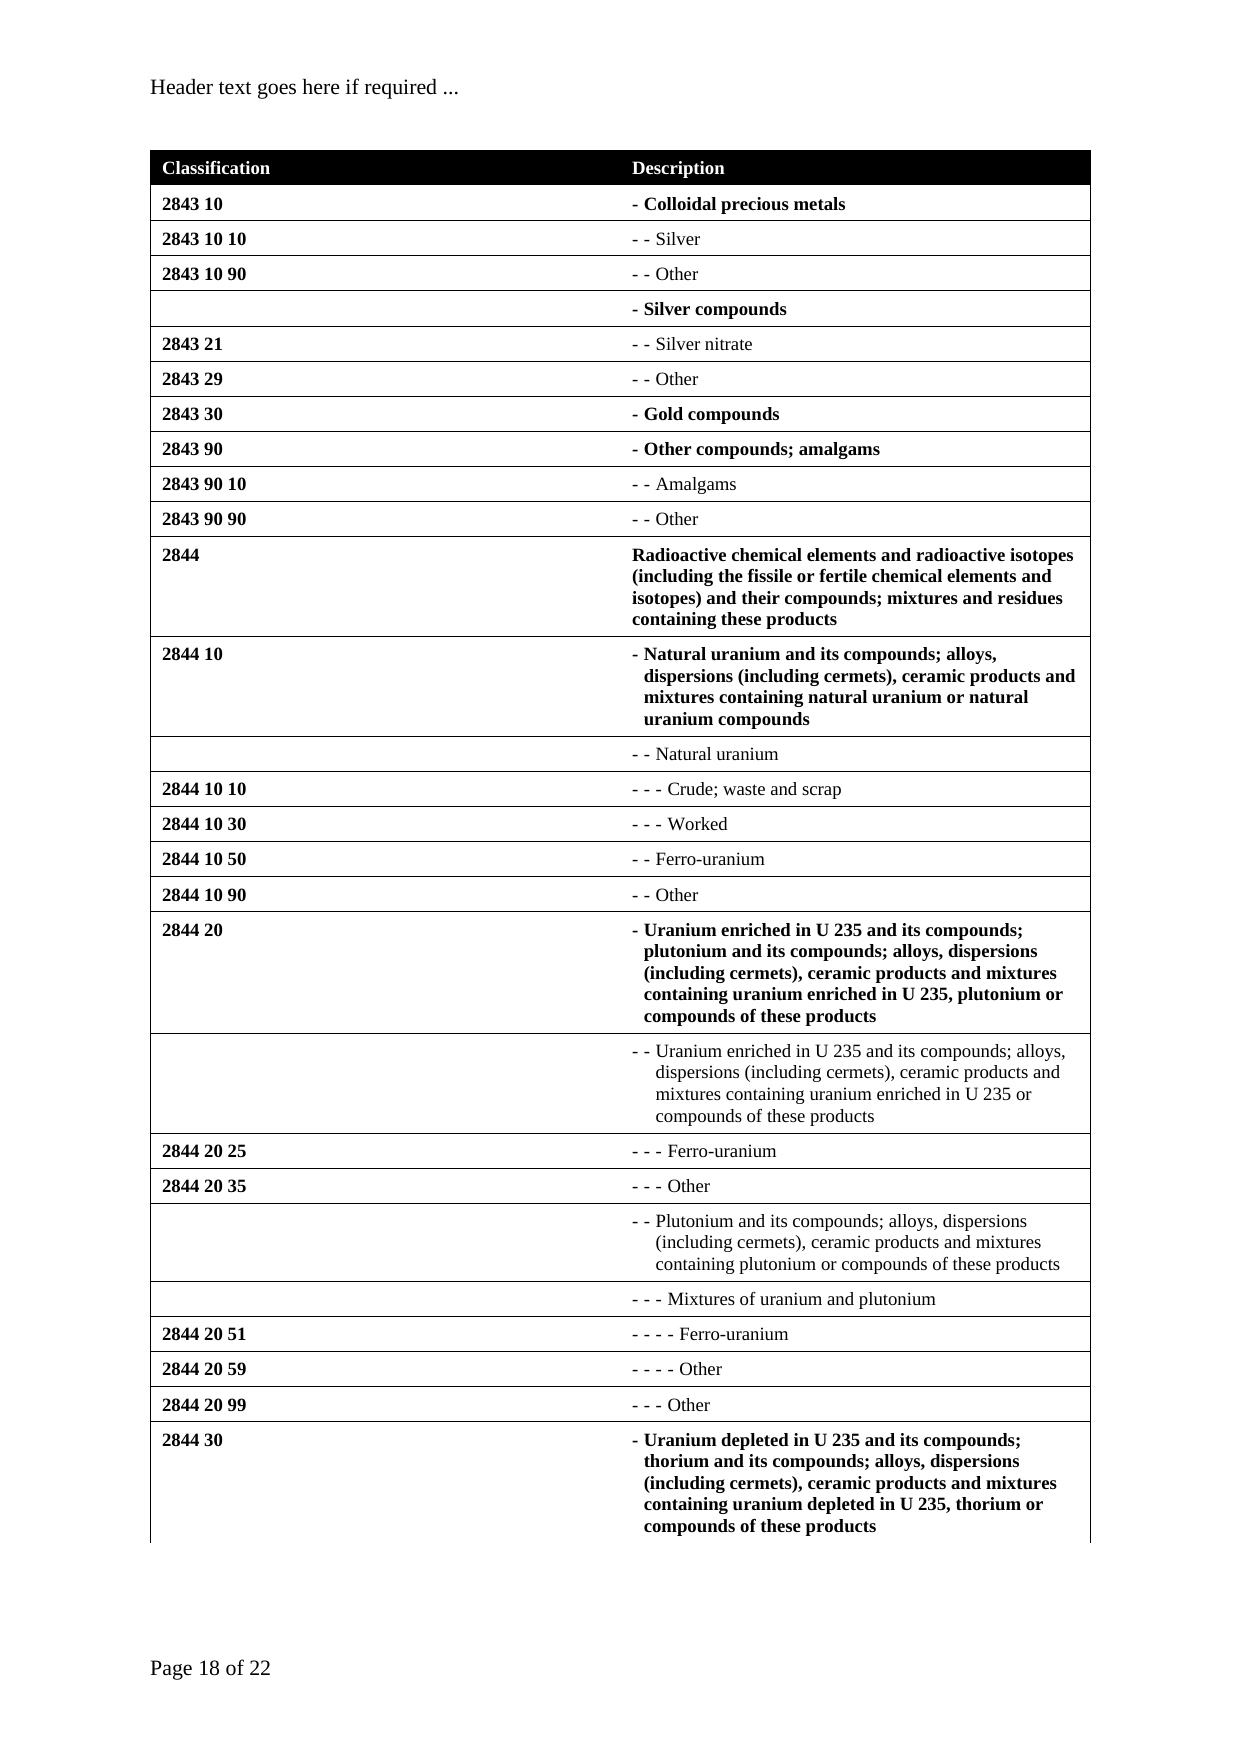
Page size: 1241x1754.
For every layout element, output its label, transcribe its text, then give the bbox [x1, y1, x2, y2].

table_cell - - - - Ferro-uranium [621, 1317, 1090, 1351]
table_cell - - - Crude; waste and scrap [621, 772, 1090, 806]
table_cell 2843 21 [151, 327, 621, 361]
table_cell 2844 10 30 [151, 807, 621, 841]
table_cell - Gold compounds [621, 397, 1090, 431]
table_cell - - - Other [621, 1387, 1090, 1421]
table_cell - Uranium enriched in U 235 and its compounds; plutonium and its compounds; alloys, dispersions (including cermets), ceramic products and mixtures containing uranium enriched in U 235, plutonium or compounds of these products [621, 912, 1090, 1033]
table_cell [151, 737, 621, 771]
table_cell - Silver compounds [621, 291, 1090, 326]
table_cell [151, 1282, 621, 1316]
table_cell - Natural uranium and its compounds; alloys, dispersions (including cermets), ceramic products and mixtures containing natural uranium or natural uranium compounds [621, 637, 1090, 736]
table_cell - - Other [621, 877, 1090, 911]
table_cell 2843 90 [151, 432, 621, 466]
table_cell [151, 1204, 621, 1281]
table_cell 2844 [151, 537, 621, 636]
table_header Classification [151, 151, 621, 185]
table_cell 2843 10 90 [151, 256, 621, 290]
table_cell 2843 29 [151, 362, 621, 396]
table_cell 2843 90 10 [151, 467, 621, 501]
table_cell 2844 10 10 [151, 772, 621, 806]
table_header Description [621, 151, 1090, 185]
table_cell - - Other [621, 256, 1090, 290]
table_cell 2843 10 [151, 185, 621, 220]
table_cell Radioactive chemical elements and radioactive isotopes (including the fissile or fertile chemical elements and isotopes) and their compounds; mixtures and residues containing these products [621, 537, 1090, 636]
table_cell 2843 10 10 [151, 221, 621, 255]
table_cell - - Plutonium and its compounds; alloys, dispersions (including cermets), ceramic products and mixtures containing plutonium or compounds of these products [621, 1204, 1090, 1281]
table_cell 2844 20 35 [151, 1169, 621, 1203]
table_cell [151, 1034, 621, 1132]
table_cell - - Natural uranium [621, 737, 1090, 771]
table_cell - Uranium depleted in U 235 and its compounds; thorium and its compounds; alloys, dispersions (including cermets), ceramic products and mixtures containing uranium depleted in U 235, thorium or compounds of these products [621, 1422, 1090, 1543]
table_cell 2844 10 [151, 637, 621, 736]
table_cell - - Ferro-uranium [621, 842, 1090, 876]
table_cell 2844 20 [151, 912, 621, 1033]
table_cell 2843 30 [151, 397, 621, 431]
table_cell - - Uranium enriched in U 235 and its compounds; alloys, dispersions (including cermets), ceramic products and mixtures containing uranium enriched in U 235 or compounds of these products [621, 1034, 1090, 1132]
table_cell 2844 20 99 [151, 1387, 621, 1421]
table_cell 2844 10 50 [151, 842, 621, 876]
table_cell - Other compounds; amalgams [621, 432, 1090, 466]
table_cell 2843 90 90 [151, 502, 621, 536]
table_cell - - - Ferro-uranium [621, 1134, 1090, 1167]
table_cell - Colloidal precious metals [621, 185, 1090, 220]
table_cell - - - - Other [621, 1352, 1090, 1386]
table_cell - - Amalgams [621, 467, 1090, 501]
table_cell - - - Worked [621, 807, 1090, 841]
table_cell - - - Mixtures of uranium and plutonium [621, 1282, 1090, 1316]
table_cell - - Other [621, 362, 1090, 396]
table_cell 2844 10 90 [151, 877, 621, 911]
table_cell [151, 291, 621, 326]
table_cell 2844 20 59 [151, 1352, 621, 1386]
table_cell 2844 30 [151, 1422, 621, 1543]
table_cell - - - Other [621, 1169, 1090, 1203]
table_cell - - Other [621, 502, 1090, 536]
table_cell - - Silver [621, 221, 1090, 255]
table_cell 2844 20 51 [151, 1317, 621, 1351]
table_cell - - Silver nitrate [621, 327, 1090, 361]
table_cell 2844 20 25 [151, 1134, 621, 1167]
